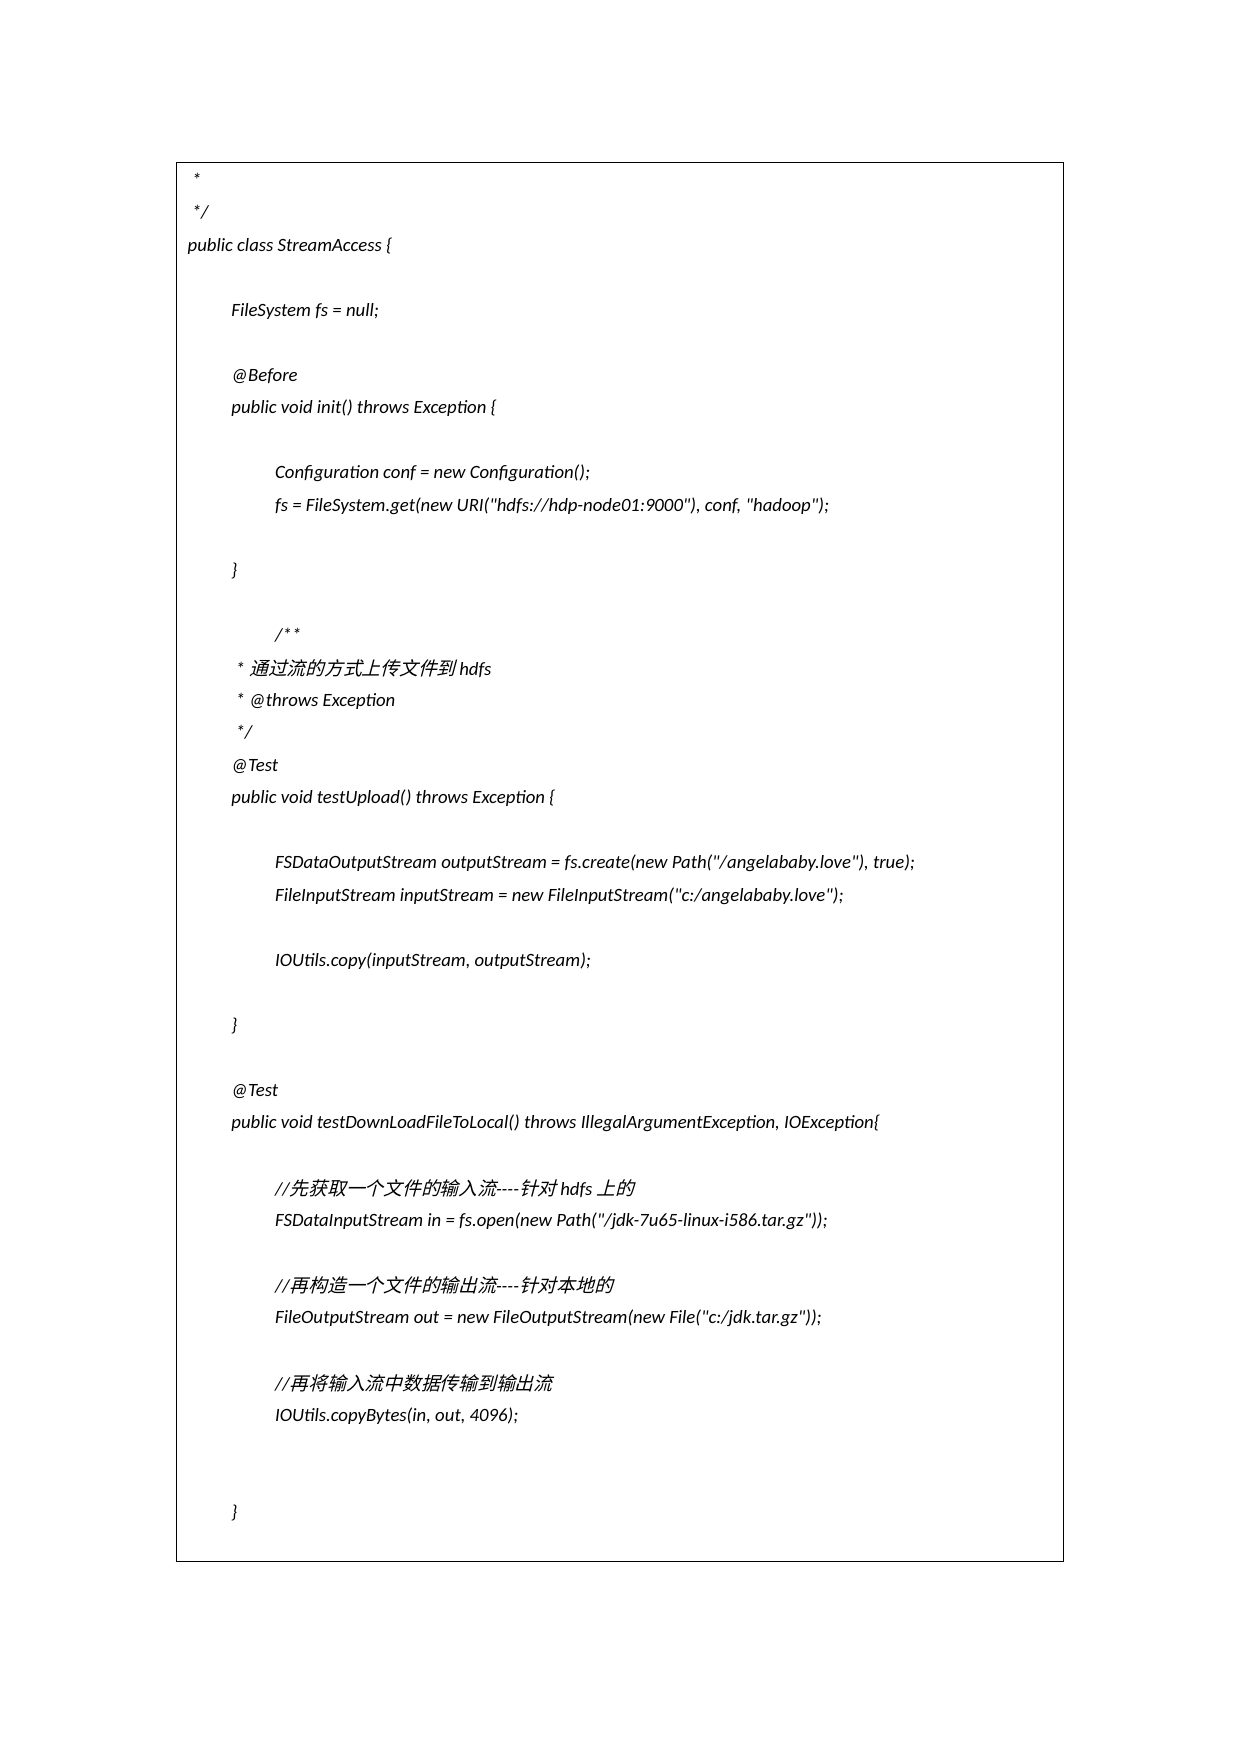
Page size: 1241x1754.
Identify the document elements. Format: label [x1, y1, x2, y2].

table_header [177, 163, 1063, 1561]
